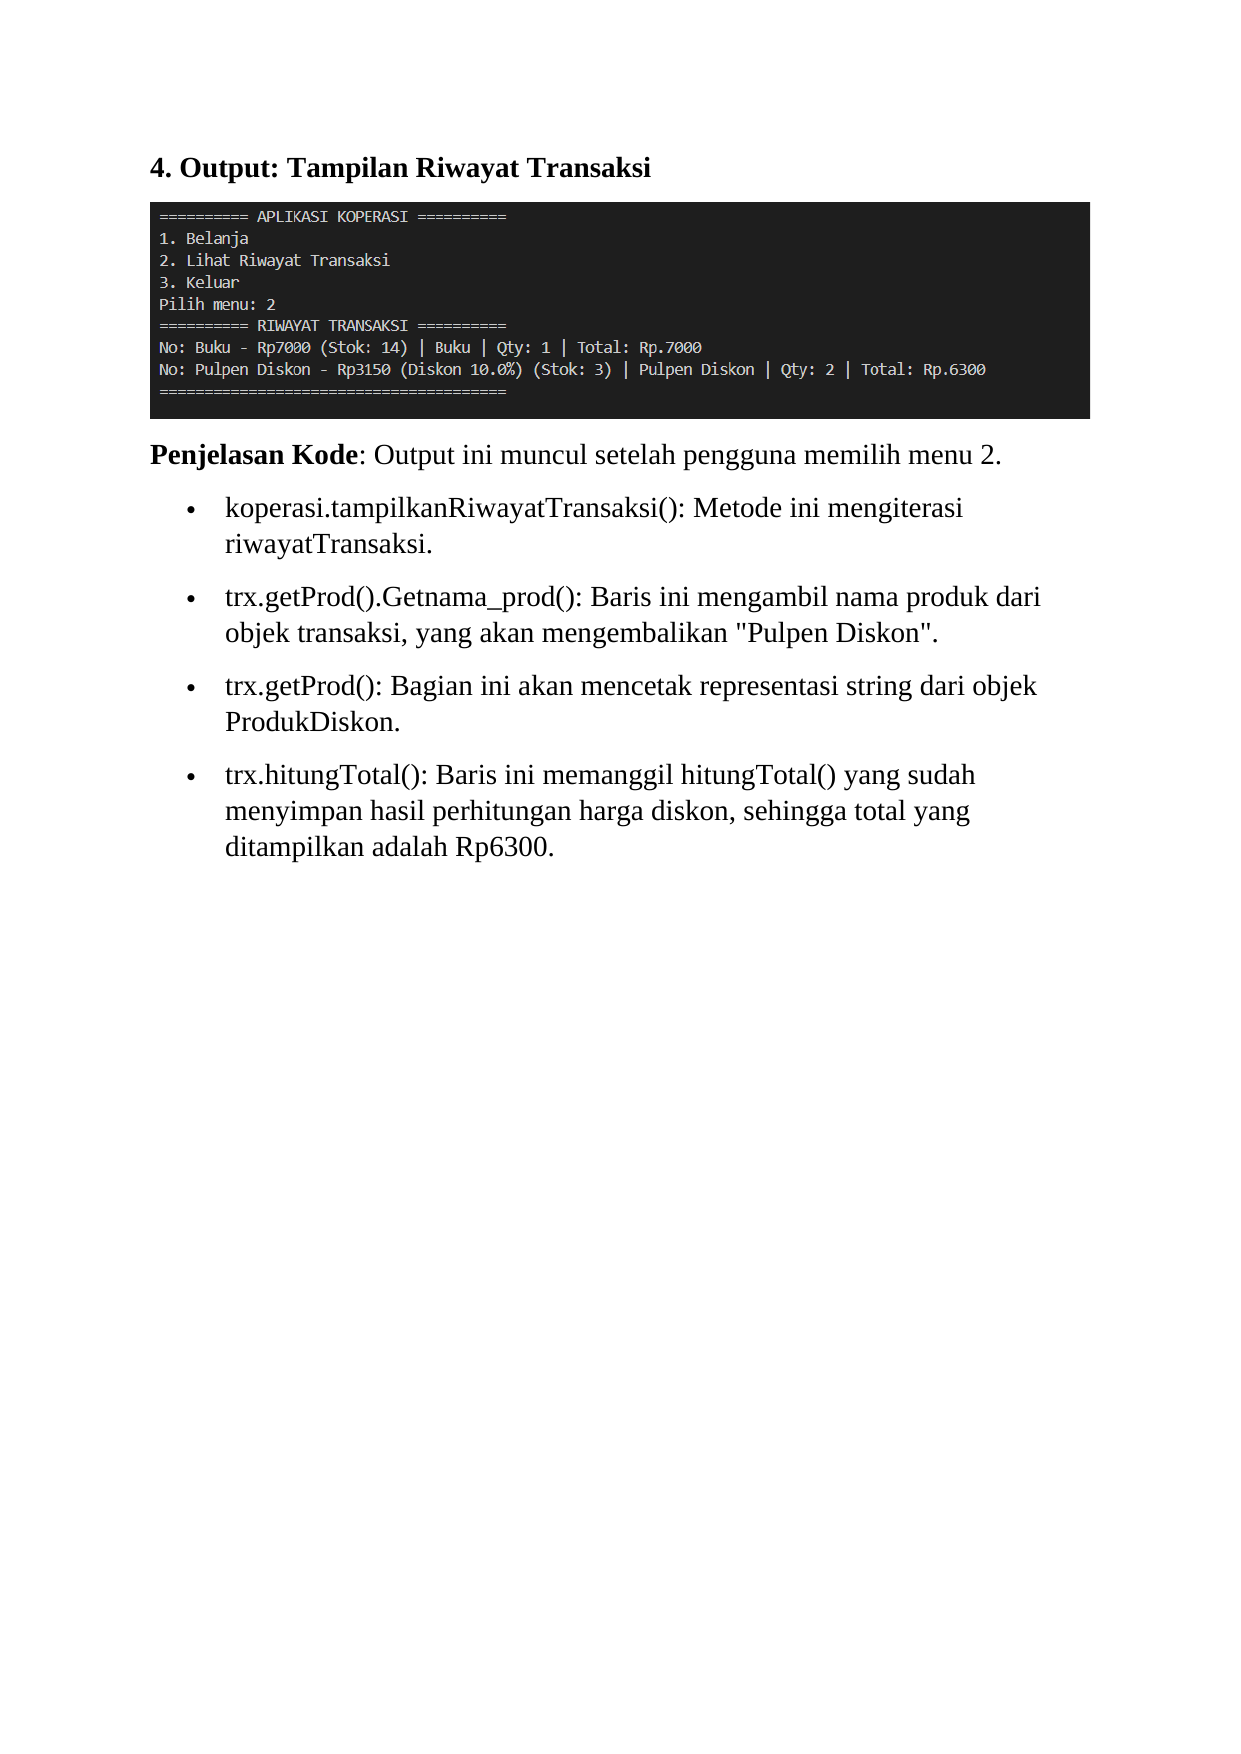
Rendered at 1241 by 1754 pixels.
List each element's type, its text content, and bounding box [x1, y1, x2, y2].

text 4. Output: Tampilan Riwayat Transaksi [150, 150, 1090, 183]
list trx.getProd(): Bagian ini akan mencetak representasi string dari objek ProdukDiskon. [187, 668, 1090, 738]
list trx.hitungTotal(): Baris ini memanggil hitungTotal() yang sudah menyimpan hasil perhitungan harga diskon, sehingga total yang ditampilkan adalah Rp6300. [187, 757, 1090, 863]
list trx.getProd().Getnama_prod(): Baris ini mengambil nama produk dari objek transaksi, yang akan mengembalikan "Pulpen Diskon". [187, 579, 1090, 649]
text Penjelasan Kode: Output ini muncul setelah pengguna memilih menu 2. [150, 437, 1090, 471]
list koperasi.tampilkanRiwayatTransaksi(): Metode ini mengiterasi riwayatTransaksi. [187, 490, 1090, 560]
picture [150, 202, 1091, 419]
